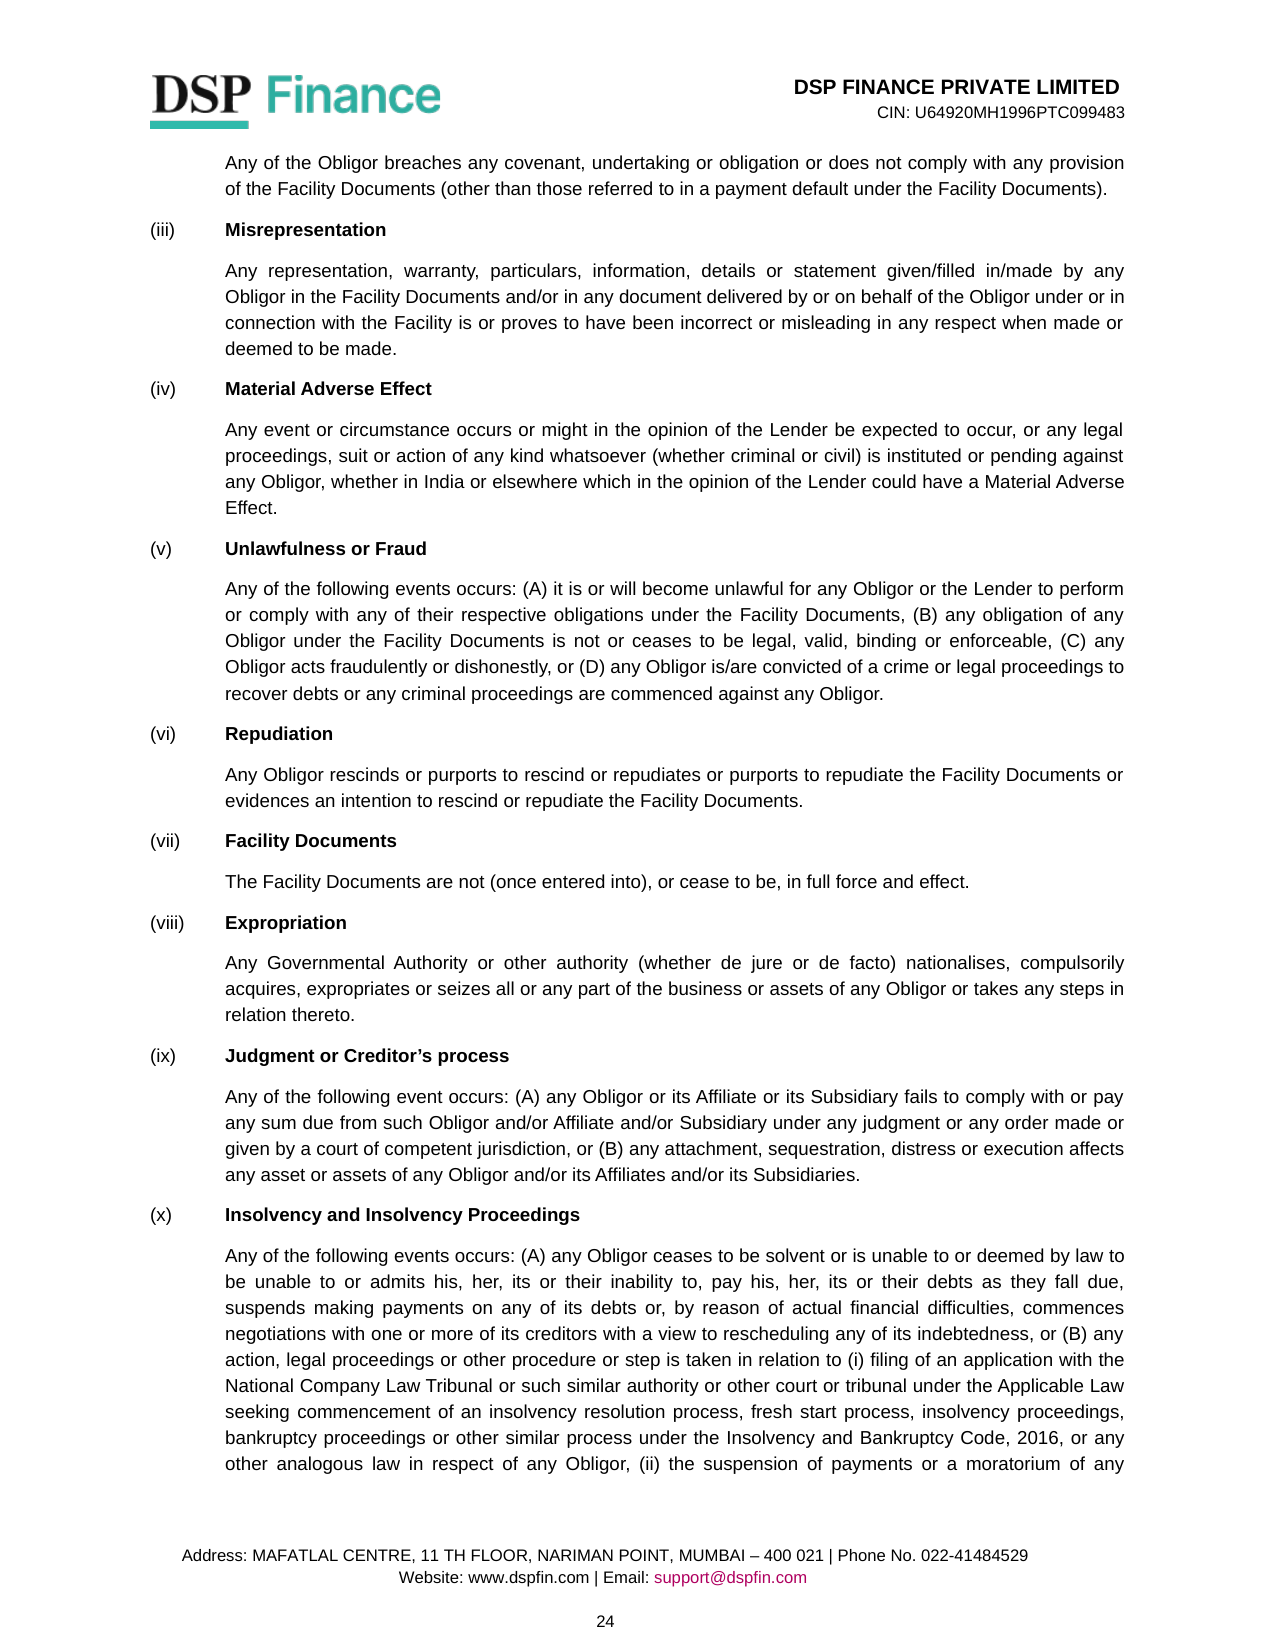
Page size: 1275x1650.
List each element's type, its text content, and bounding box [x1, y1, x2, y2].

text The Facility Documents are not (once entered into), or cease to be, in full force and effect. [225, 871, 1125, 892]
text Any Obligor rescinds or purports to rescind or repudiates or purports to repudiate the Facility Documents or evidences an intention to rescind or repudiate the Facility Documents. [225, 764, 1125, 811]
text Unlawfulness or Fraud [150, 538, 1125, 559]
text Repudiation [150, 723, 1125, 744]
text Any of the following events occurs: (A) it is or will become unlawful for any Obligor or the Lender to perform or comply with any of their respective obligations under the Facility Documents, (B) any obligation of any Obligor under the Facility Documents is not or ceases to be legal, valid, binding or enforceable, (C) any Obligor acts fraudulently or dishonestly, or (D) any Obligor is/are convicted of a crime or legal proceedings to recover debts or any criminal proceedings are commenced against any Obligor. [225, 578, 1125, 704]
text Any Governmental Authority or other authority (whether de jure or de facto) nationalises, compulsorily acquires, expropriates or seizes all or any part of the business or assets of any Obligor or takes any steps in relation thereto. [225, 952, 1125, 1026]
text Insolvency and Insolvency Proceedings [150, 1204, 1125, 1226]
text Judgment or Creditor’s process [150, 1045, 1125, 1066]
text Misrepresentation [150, 219, 1125, 240]
picture [150, 75, 441, 129]
text Any event or circumstance occurs or might in the opinion of the Lender be expected to occur, or any legal proceedings, suit or action of any kind whatsoever (whether criminal or civil) is instituted or pending against any Obligor, whether in India or elsewhere which in the opinion of the Lender could have a Material Adverse Effect. [225, 419, 1125, 518]
text Material Adverse Effect [150, 378, 1125, 400]
text Any representation, warranty, particulars, information, details or statement given/filled in/made by any Obligor in the Facility Documents and/or in any document delivered by or on behalf of the Obligor under or in connection with the Facility is or proves to have been incorrect or misleading in any respect when made or deemed to be made. [225, 259, 1125, 359]
text Expropriation [150, 912, 1125, 933]
text Facility Documents [150, 830, 1125, 852]
list Any of the following event occurs: (A) any Obligor or its Affiliate or its Subsidiary fails to comply with or pay any sum due from such Obligor and/or Affiliate and/or Subsidiary under any judgment or any order made or given by a court of competent jurisdiction, or (B) any attachment, sequestration, distress or execution affects any asset or assets of any Obligor and/or its Affiliates and/or its Subsidiaries. [225, 1086, 1125, 1185]
list Any of the Obligor breaches any covenant, undertaking or obligation or does not comply with any provision of the Facility Documents (other than those referred to in a payment default under the Facility Documents). [225, 152, 1125, 200]
